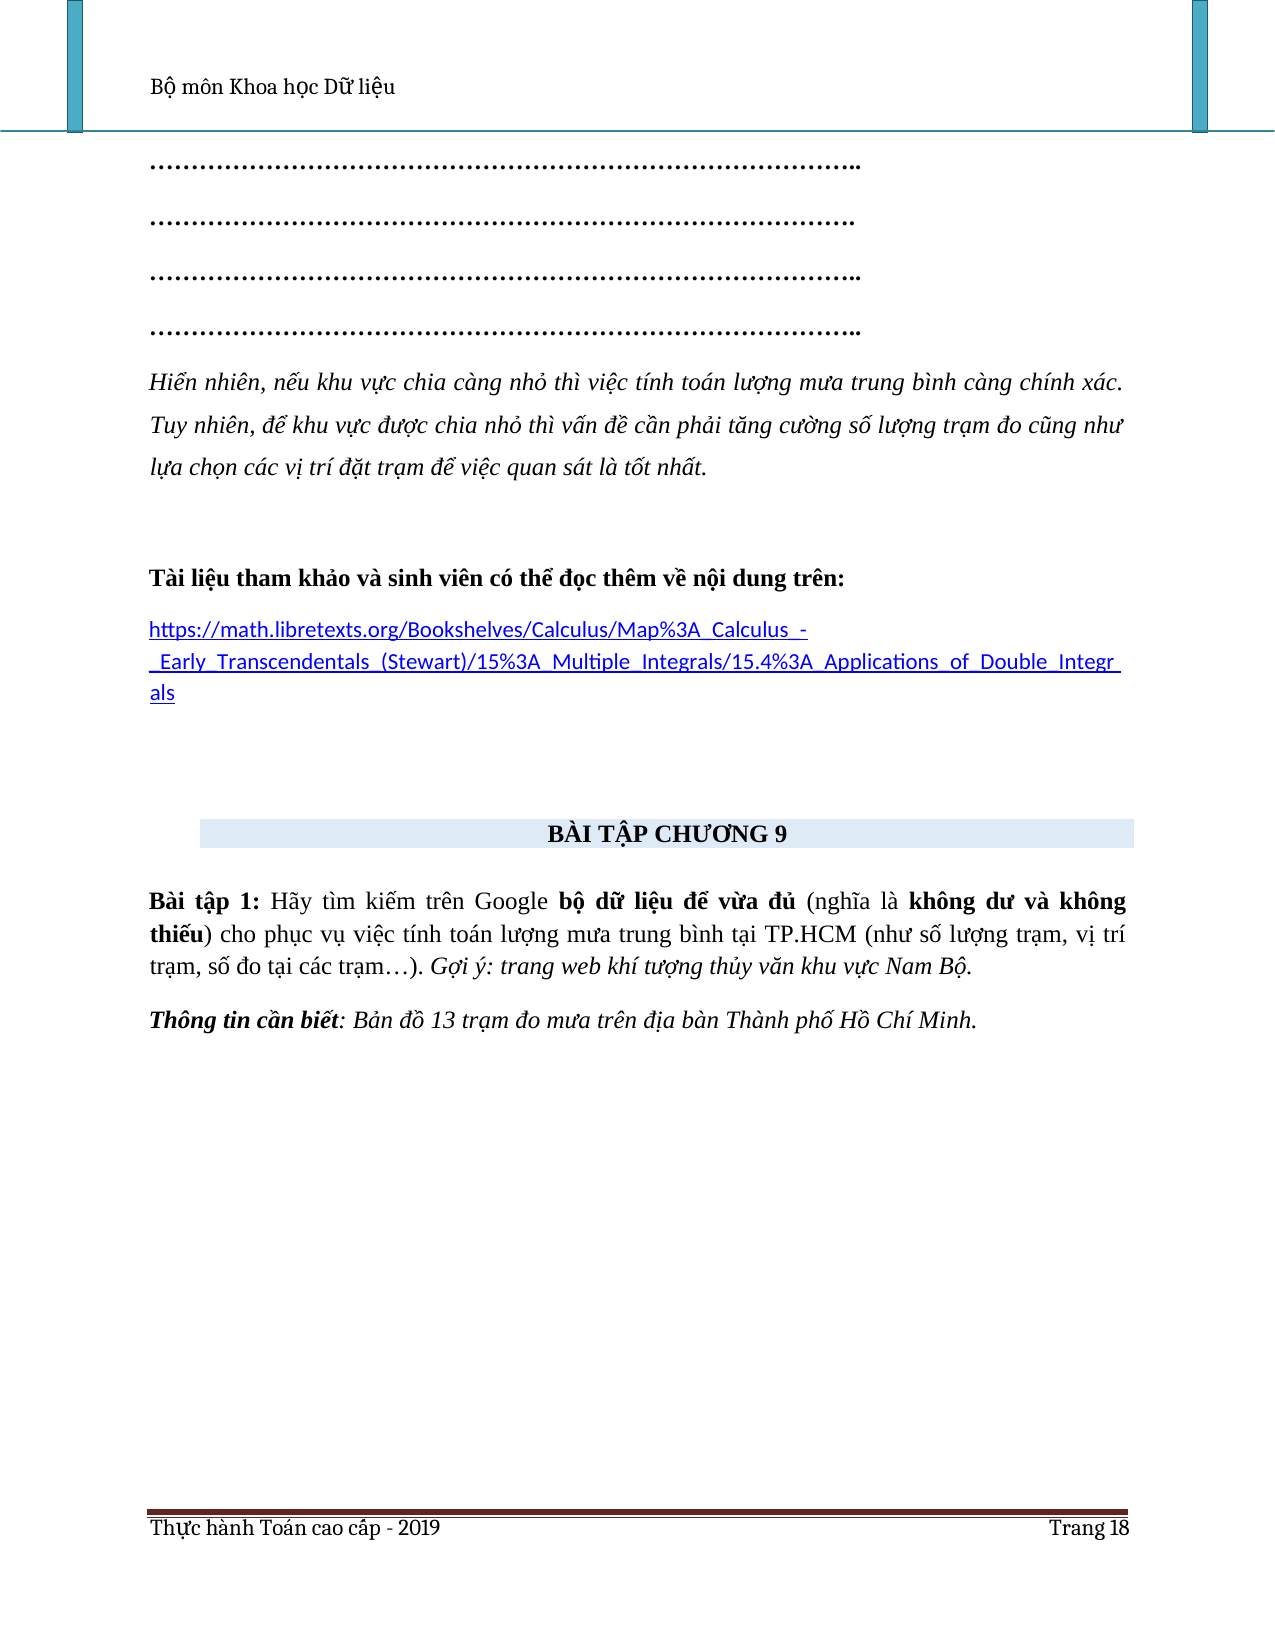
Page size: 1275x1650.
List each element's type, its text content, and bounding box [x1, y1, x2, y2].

text _Early_Transcendentals_(Stewart)/15%3A_Multiple_Integrals/15.4%3A_Applications_of_Double_Integr als [148, 647, 1134, 706]
text …………………………………………………………………………. [148, 202, 1134, 230]
text ………………………………………………………………………….. [148, 257, 1134, 286]
text https://math.libretexts.org/Bookshelves/Calculus/Map%3A_Calculus_- [148, 615, 1134, 643]
text ………………………………………………………………………….. [148, 312, 1134, 341]
subtitle BÀI TẬP CHƯƠNG 9 [200, 819, 1134, 848]
text Bài tập 1: Hãy tìm kiếm trên Google bộ dữ liệu để vừa đủ (nghĩa là không dư và không thiếu) cho phục vụ việc tính toán lượng mưa trung bình tại TP.HCM (như số lượng trạm, vị trí trạm, số đo tại các trạm…). Gợi ý: trang web khí tượng thủy văn khu vực Nam Bộ. [148, 886, 1127, 980]
text ………………………………………………………………………….. [148, 146, 1134, 175]
text Hiển nhiên, nếu khu vực chia càng nhỏ thì việc tính toán lượng mưa trung bình càng chính xác. Tuy nhiên, để khu vực được chia nhỏ thì vấn đề cần phải tăng cường số lượng trạm đo cũng như lựa chọn các vị trí đặt trạm để việc quan sát là tốt nhất. [148, 367, 1127, 481]
text Thông tin cần biết: Bản đồ 13 trạm đo mưa trên địa bàn Thành phố Hồ Chí Minh. [148, 1005, 1127, 1034]
text Tài liệu tham khảo và sinh viên có thể đọc thêm về nội dung trên: [148, 563, 1134, 592]
